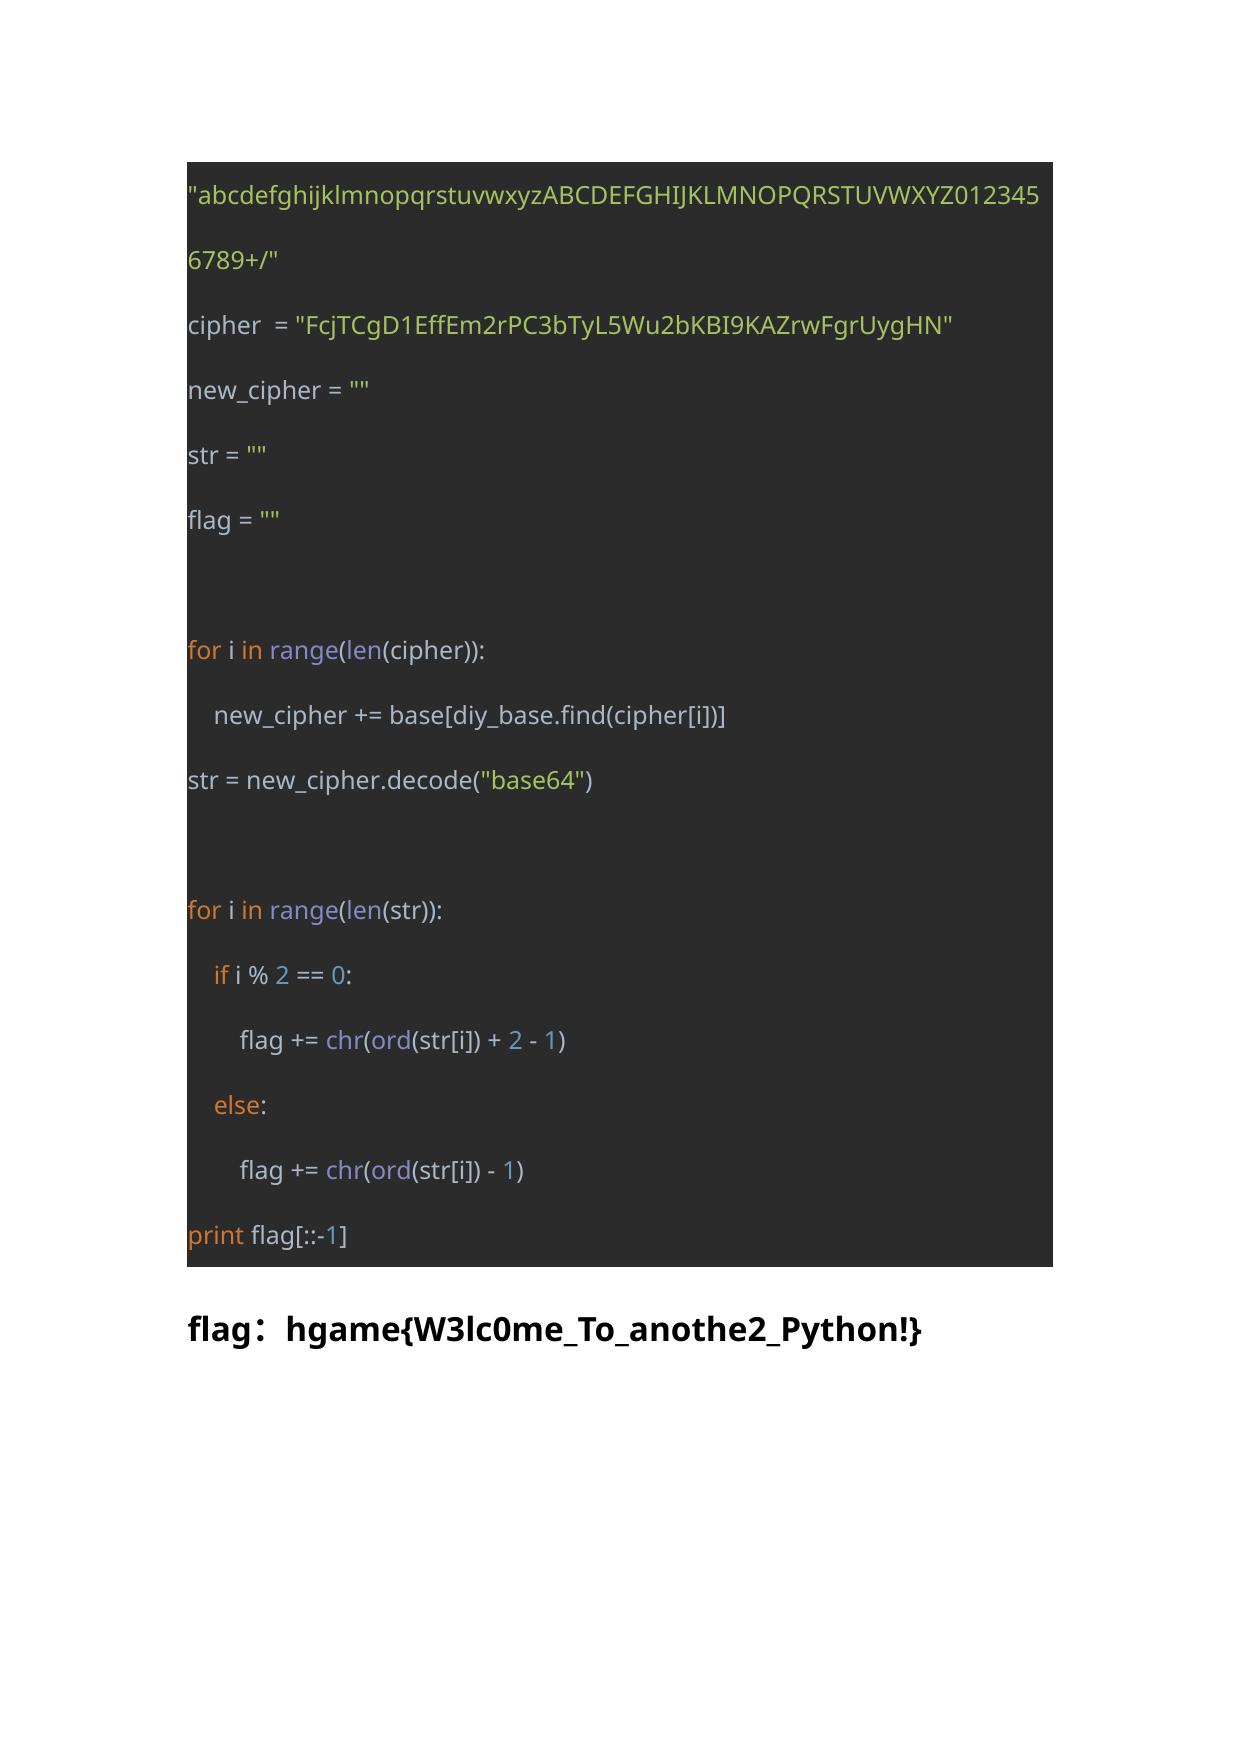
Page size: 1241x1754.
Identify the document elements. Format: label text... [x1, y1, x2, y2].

subtitle flag：hgame{W3lc0me_To_anothe2_Python!} [187, 1294, 1053, 1359]
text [187, 162, 1053, 1267]
